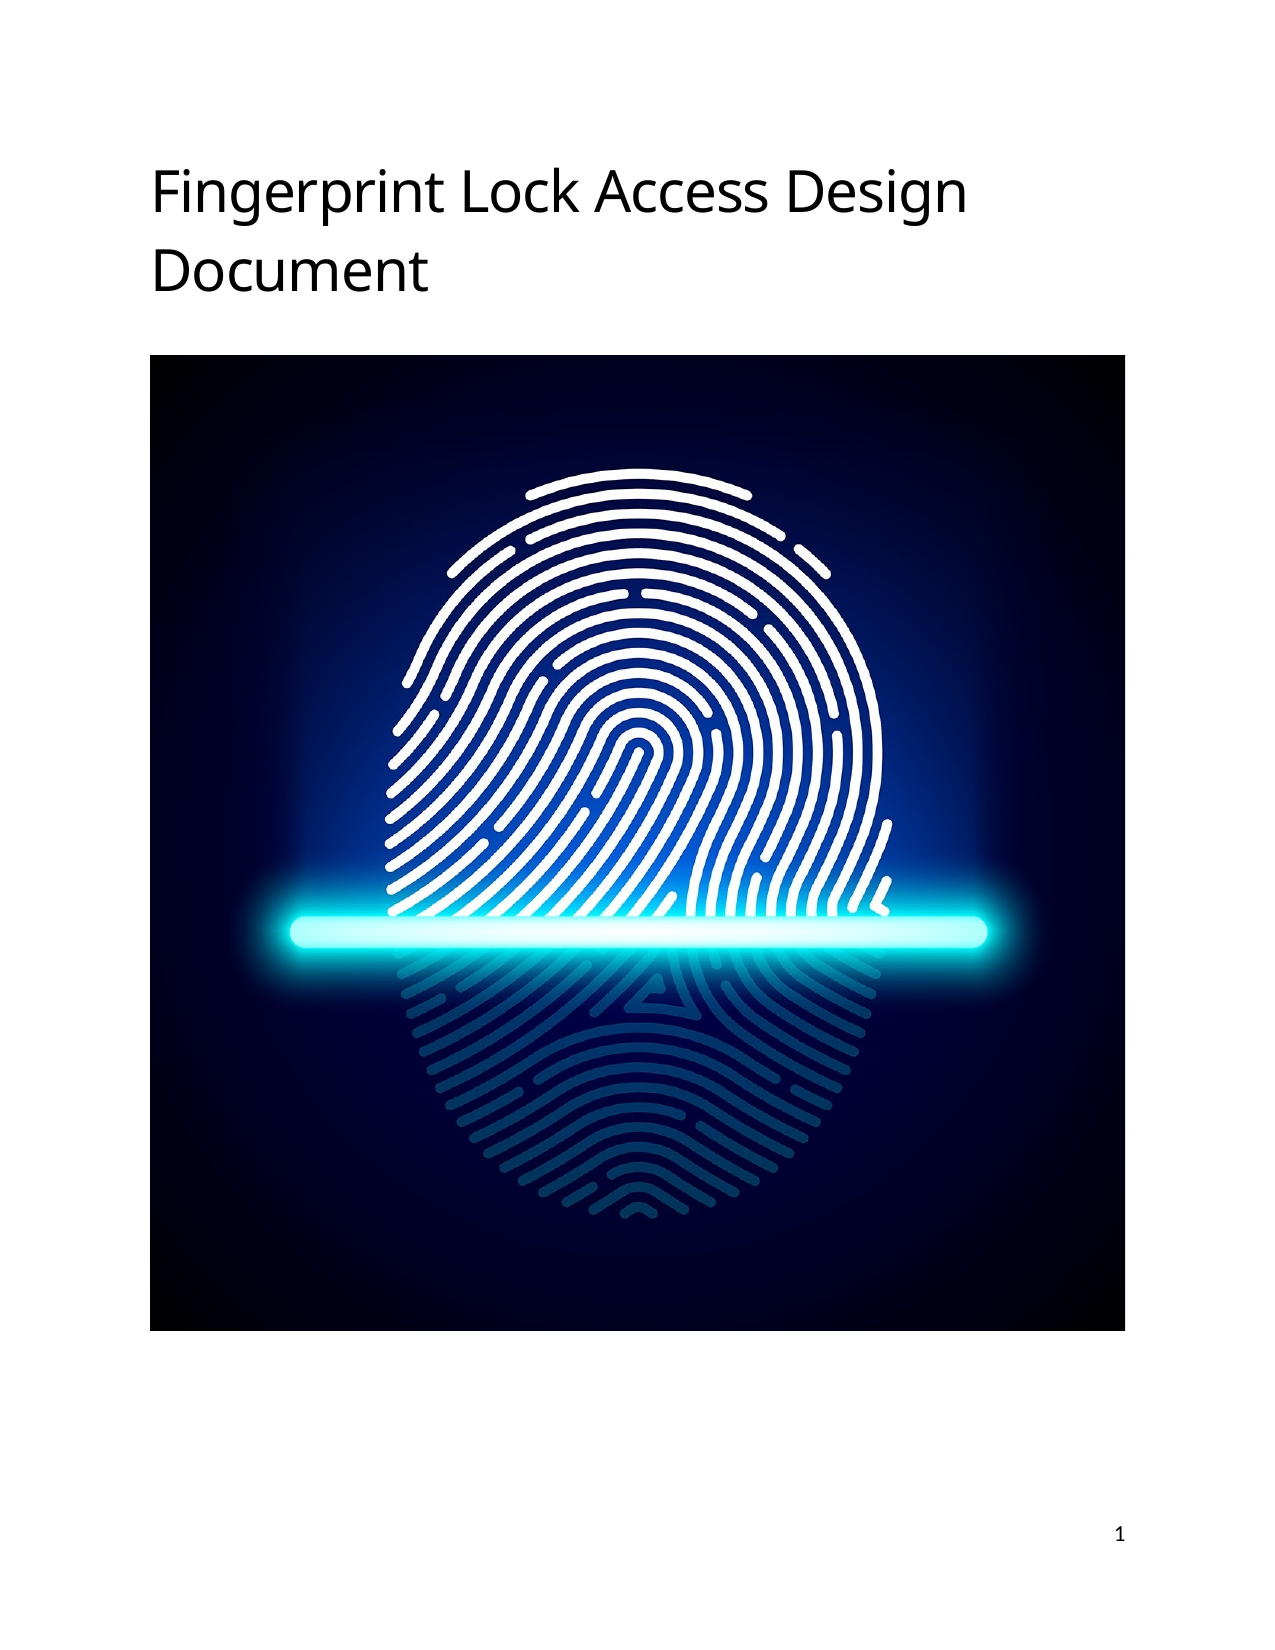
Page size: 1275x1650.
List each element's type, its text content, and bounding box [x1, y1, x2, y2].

title Fingerprint Lock Access Design Document [150, 150, 1125, 309]
picture [150, 355, 1125, 1331]
